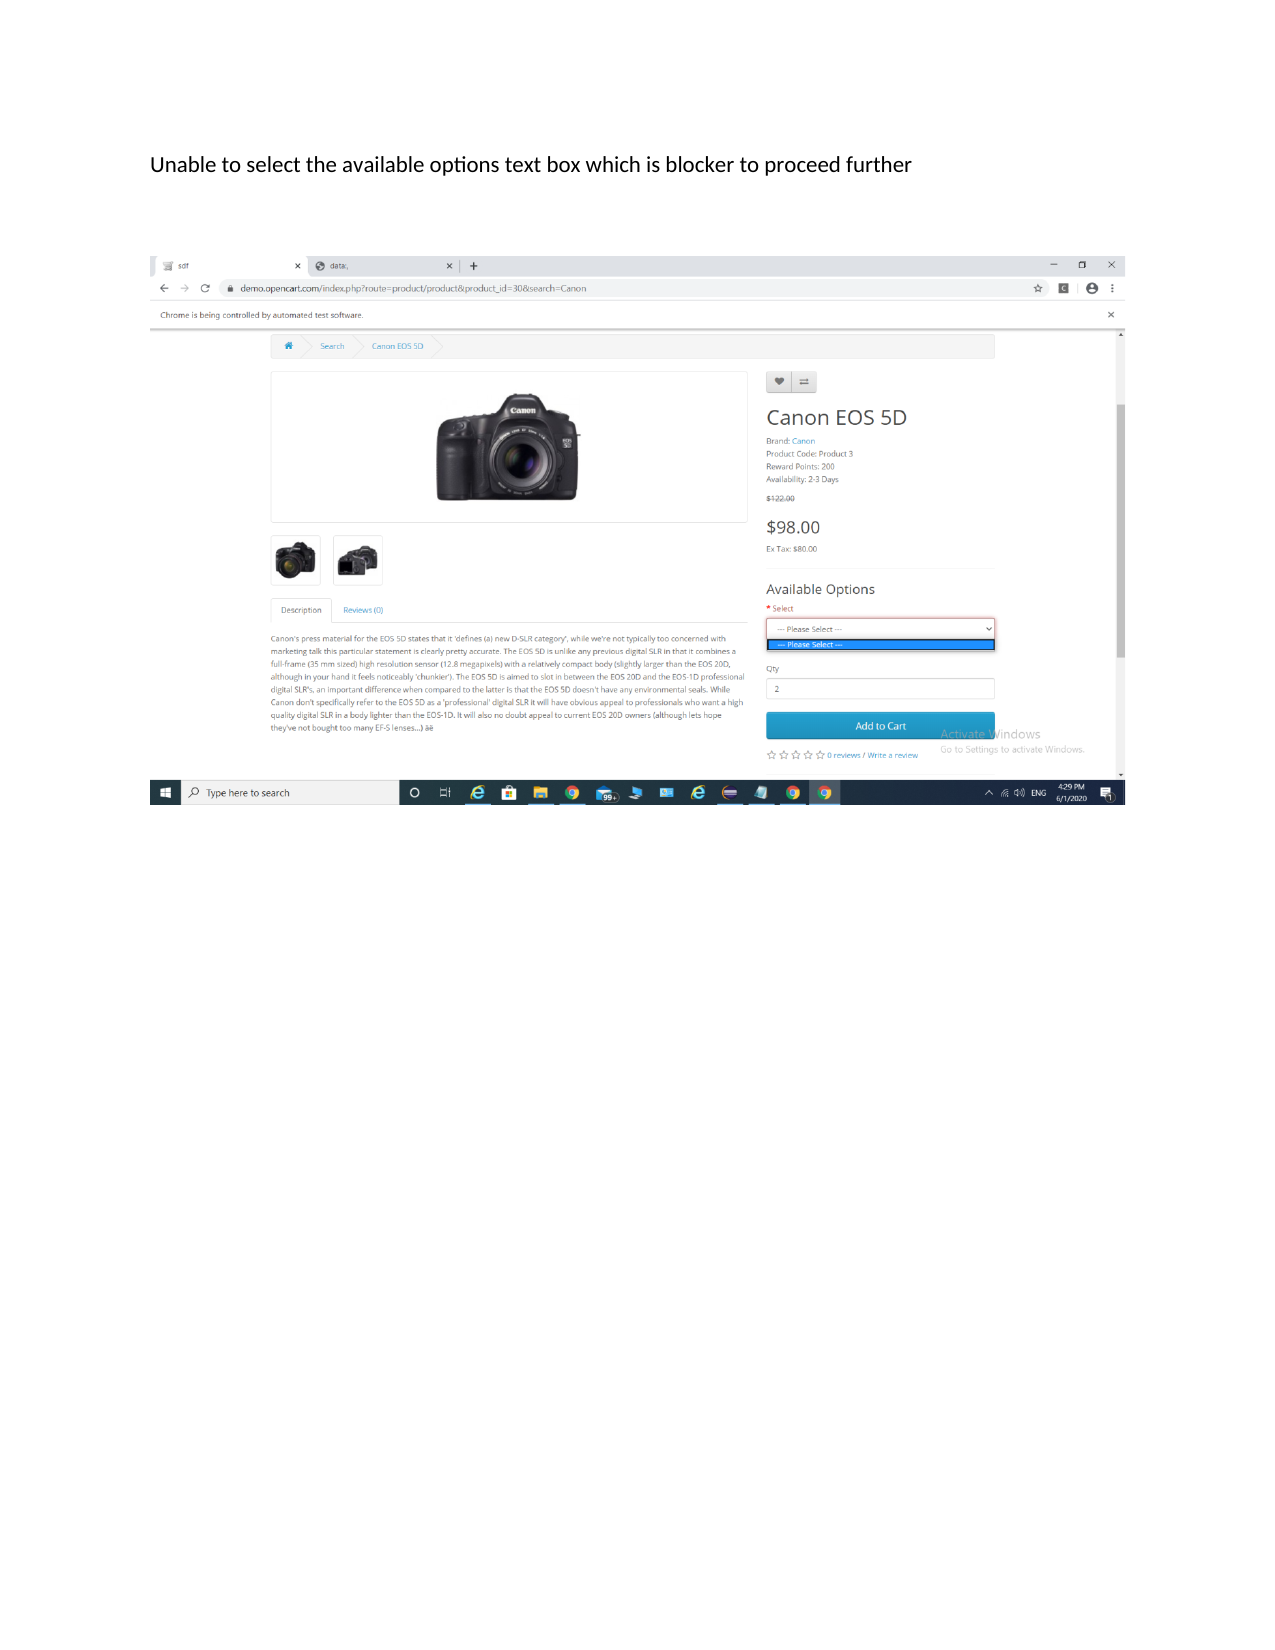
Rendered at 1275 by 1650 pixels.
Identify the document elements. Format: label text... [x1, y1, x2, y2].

text Unable to select the available options text box which is blocker to proceed further [150, 150, 1125, 178]
picture [150, 256, 1125, 805]
